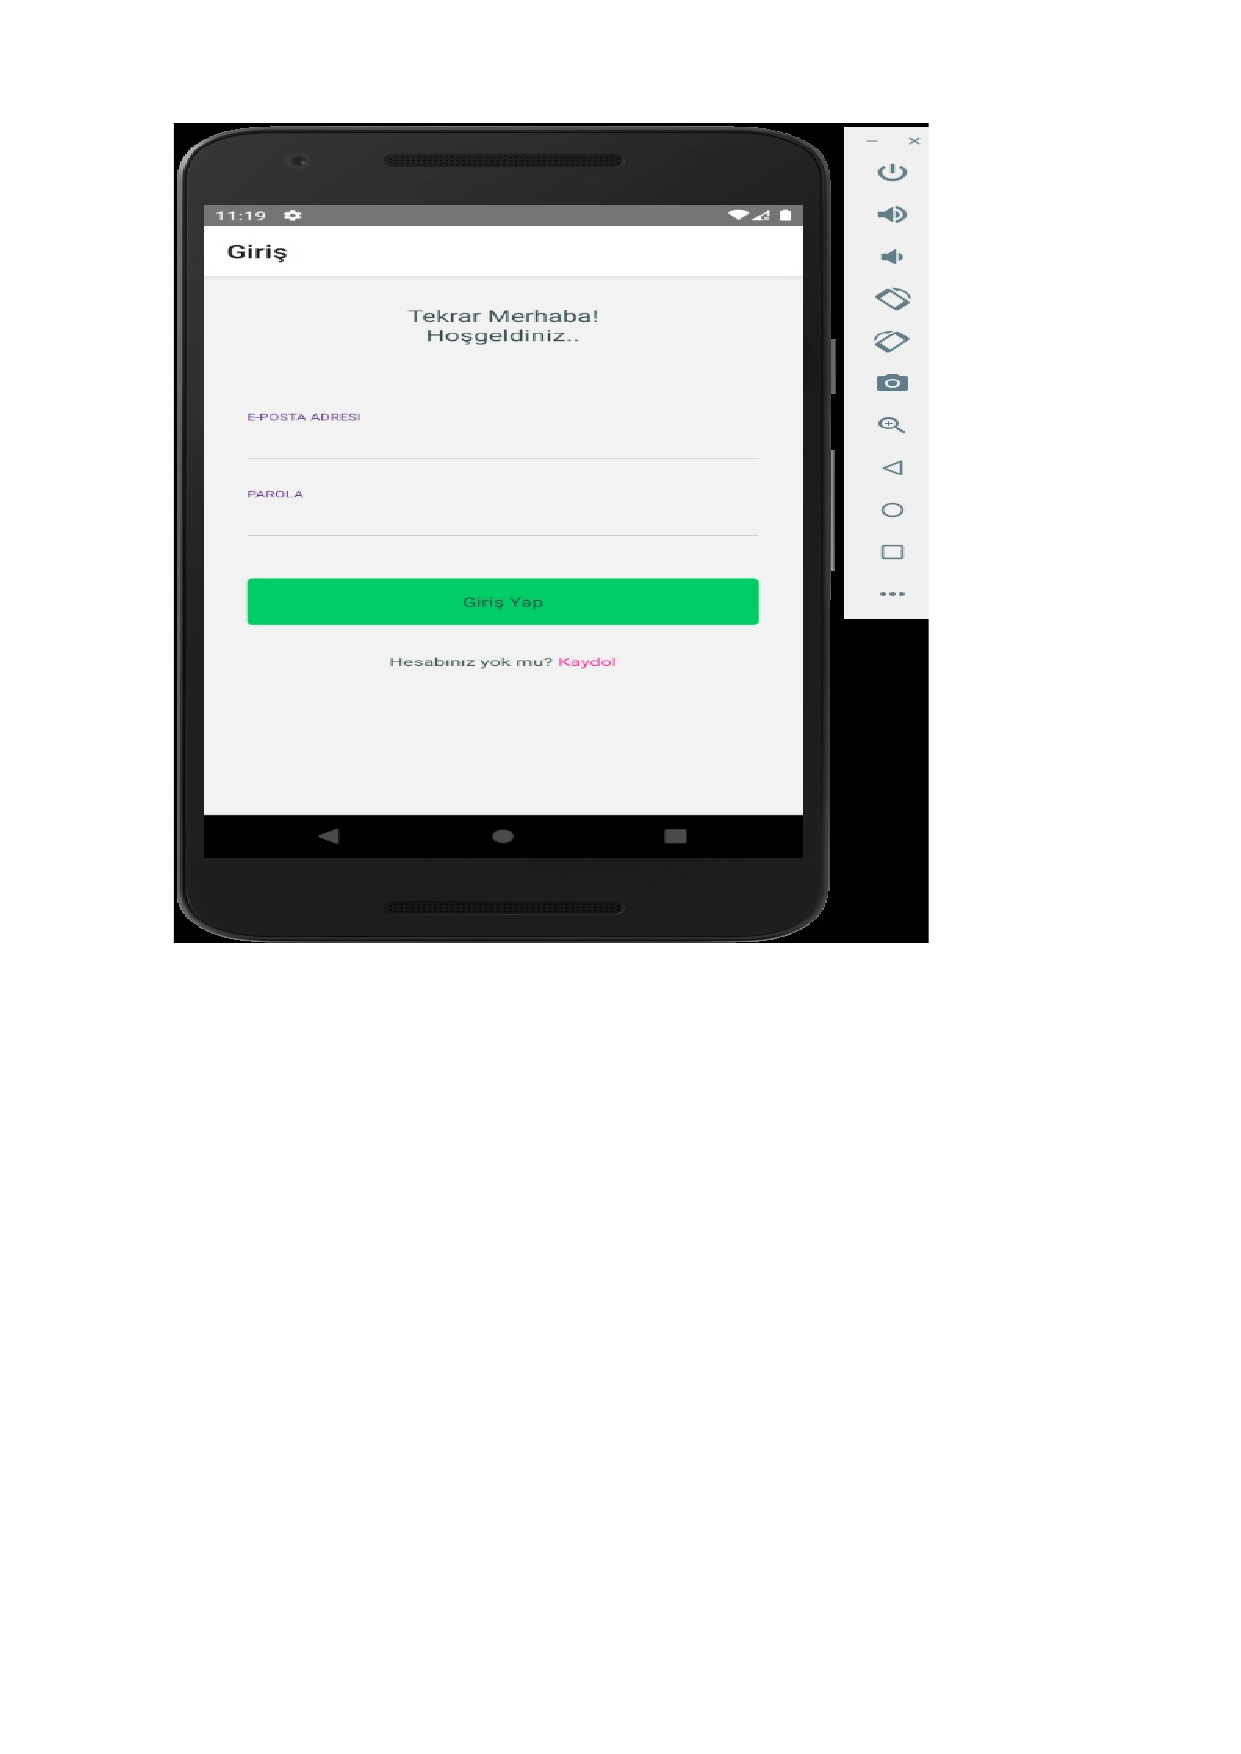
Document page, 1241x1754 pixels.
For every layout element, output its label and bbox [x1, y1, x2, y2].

picture [173, 123, 929, 943]
